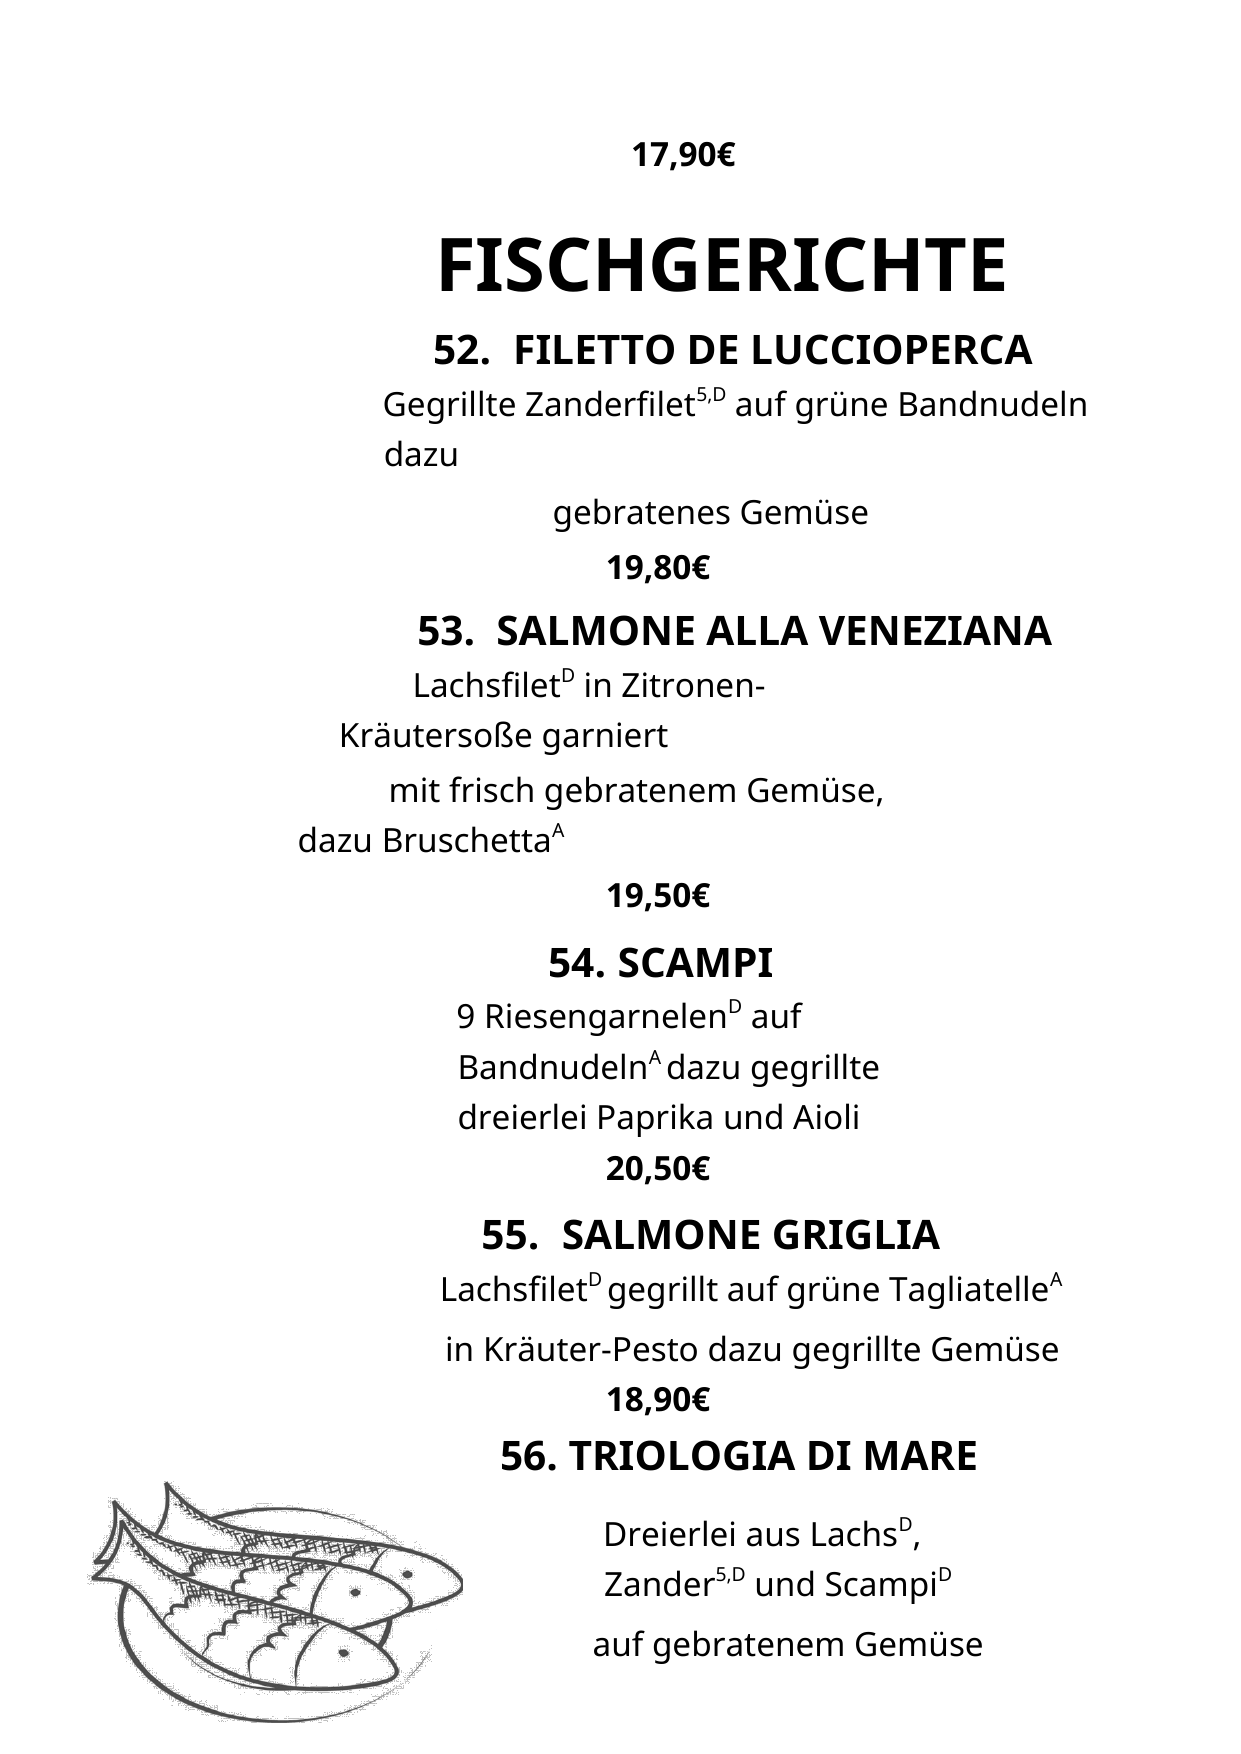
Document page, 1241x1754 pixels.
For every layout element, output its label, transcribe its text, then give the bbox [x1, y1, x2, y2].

text 20,50€ [606, 1145, 1160, 1190]
text mit frisch gebratenem Gemüse, dazu BruschettaA [297, 767, 957, 863]
subtitle 55. SALMONE GRIGLIA [481, 1206, 1160, 1261]
text 19,80€ [606, 543, 1160, 589]
text auf gebratenem Gemüse [567, 1621, 1061, 1666]
text 19,50€ [606, 872, 1160, 918]
subtitle 52. FILETTO DE LUCCIOPERCA [433, 321, 1160, 376]
subtitle 54. SCAMPI [548, 934, 1160, 989]
text gebratenes Gemüse [552, 489, 1160, 534]
text LachsfiletD gegrillt auf grüne TagliatelleA [391, 1266, 1160, 1311]
text 18,90€ [606, 1376, 1160, 1421]
subtitle FISCHGERICHTE [435, 212, 1114, 313]
text Gegrillte Zanderfilet5,D auf grüne Bandnudeln dazu [382, 381, 1160, 477]
text LachsfiletD in Zitronen-Kräutersoße garniert [339, 661, 957, 757]
text Dreierlei aus LachsD, Zander5,D und ScampiD [463, 1511, 1061, 1606]
text 17,90€ [390, 130, 951, 176]
text 9 RiesengarnelenD auf BandnudelnA dazu gegrillte dreierlei Paprika und Aioli [456, 993, 883, 1139]
picture [85, 1475, 463, 1723]
text in Kräuter-Pesto dazu gegrillte Gemüse [441, 1325, 1160, 1371]
subtitle 53. SALMONE ALLA VENEZIANA [417, 602, 1160, 657]
text 56. TRIOLOGIA DI MARE [76, 1427, 1173, 1482]
